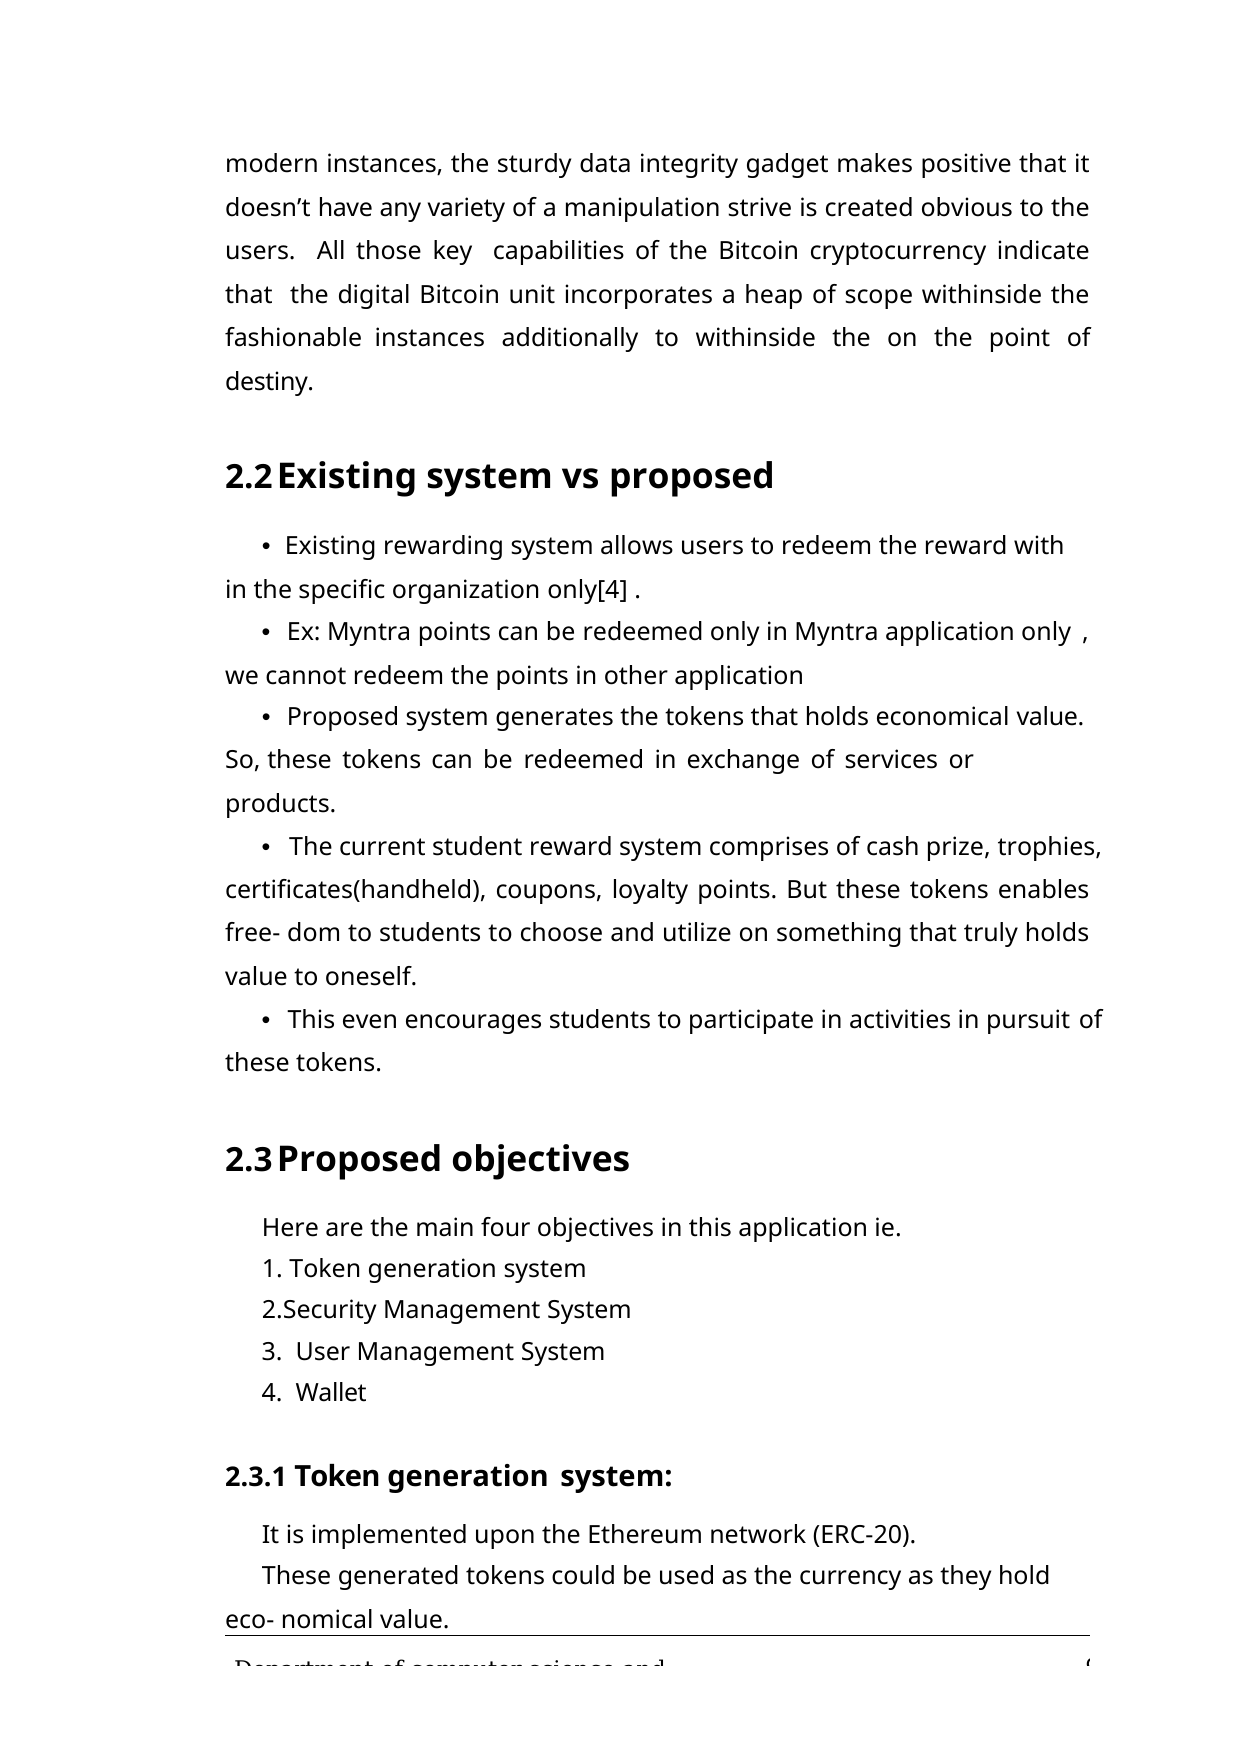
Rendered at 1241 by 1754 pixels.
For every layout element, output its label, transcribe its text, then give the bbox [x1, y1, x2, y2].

list Existing rewarding system allows users to redeem the reward with in the specific organization only[4] . [225, 528, 1090, 605]
text certificates(handheld), coupons, loyalty points. But these tokens enables free- dom to students to choose and utilize on something that truly holds value to oneself. [225, 871, 1090, 993]
list Wallet [261, 1375, 1236, 1409]
list This even encourages students to participate in activities in pursuit of [261, 1002, 1236, 1035]
text Here are the main four objectives in this application ie. [262, 1210, 1236, 1244]
subtitle Token generation system: [225, 1455, 1236, 1495]
text modern instances, the sturdy data integrity gadget makes positive that it doesn’t have any variety of a manipulation strive is created obvious to the users. All those key capabilities of the Bitcoin cryptocurrency indicate that the digital Bitcoin unit incorporates a heap of scope withinside the fashionable instances additionally to withinside the on the point of destiny. [225, 146, 1091, 398]
text we cannot redeem the points in other application [225, 657, 1236, 691]
text These generated tokens could be used as the currency as they hold eco- nomical value. [225, 1558, 1056, 1635]
subtitle Proposed objectives [225, 1133, 1236, 1182]
text these tokens. [225, 1045, 1236, 1079]
list User Management System [261, 1333, 1236, 1368]
list Proposed system generates the tokens that holds economical value. So, these tokens can be redeemed in exchange of services or products. [225, 698, 1090, 819]
text It is implemented upon the Ethereum network (ERC-20). [262, 1517, 1236, 1551]
list The current student reward system comprises of cash prize, trophies, [261, 829, 1236, 861]
subtitle Existing system vs proposed [225, 451, 1236, 499]
list Ex: Myntra points can be redeemed only in Myntra application only , [261, 615, 1236, 647]
text 1. Token generation system 2.Security Management System [262, 1251, 632, 1326]
